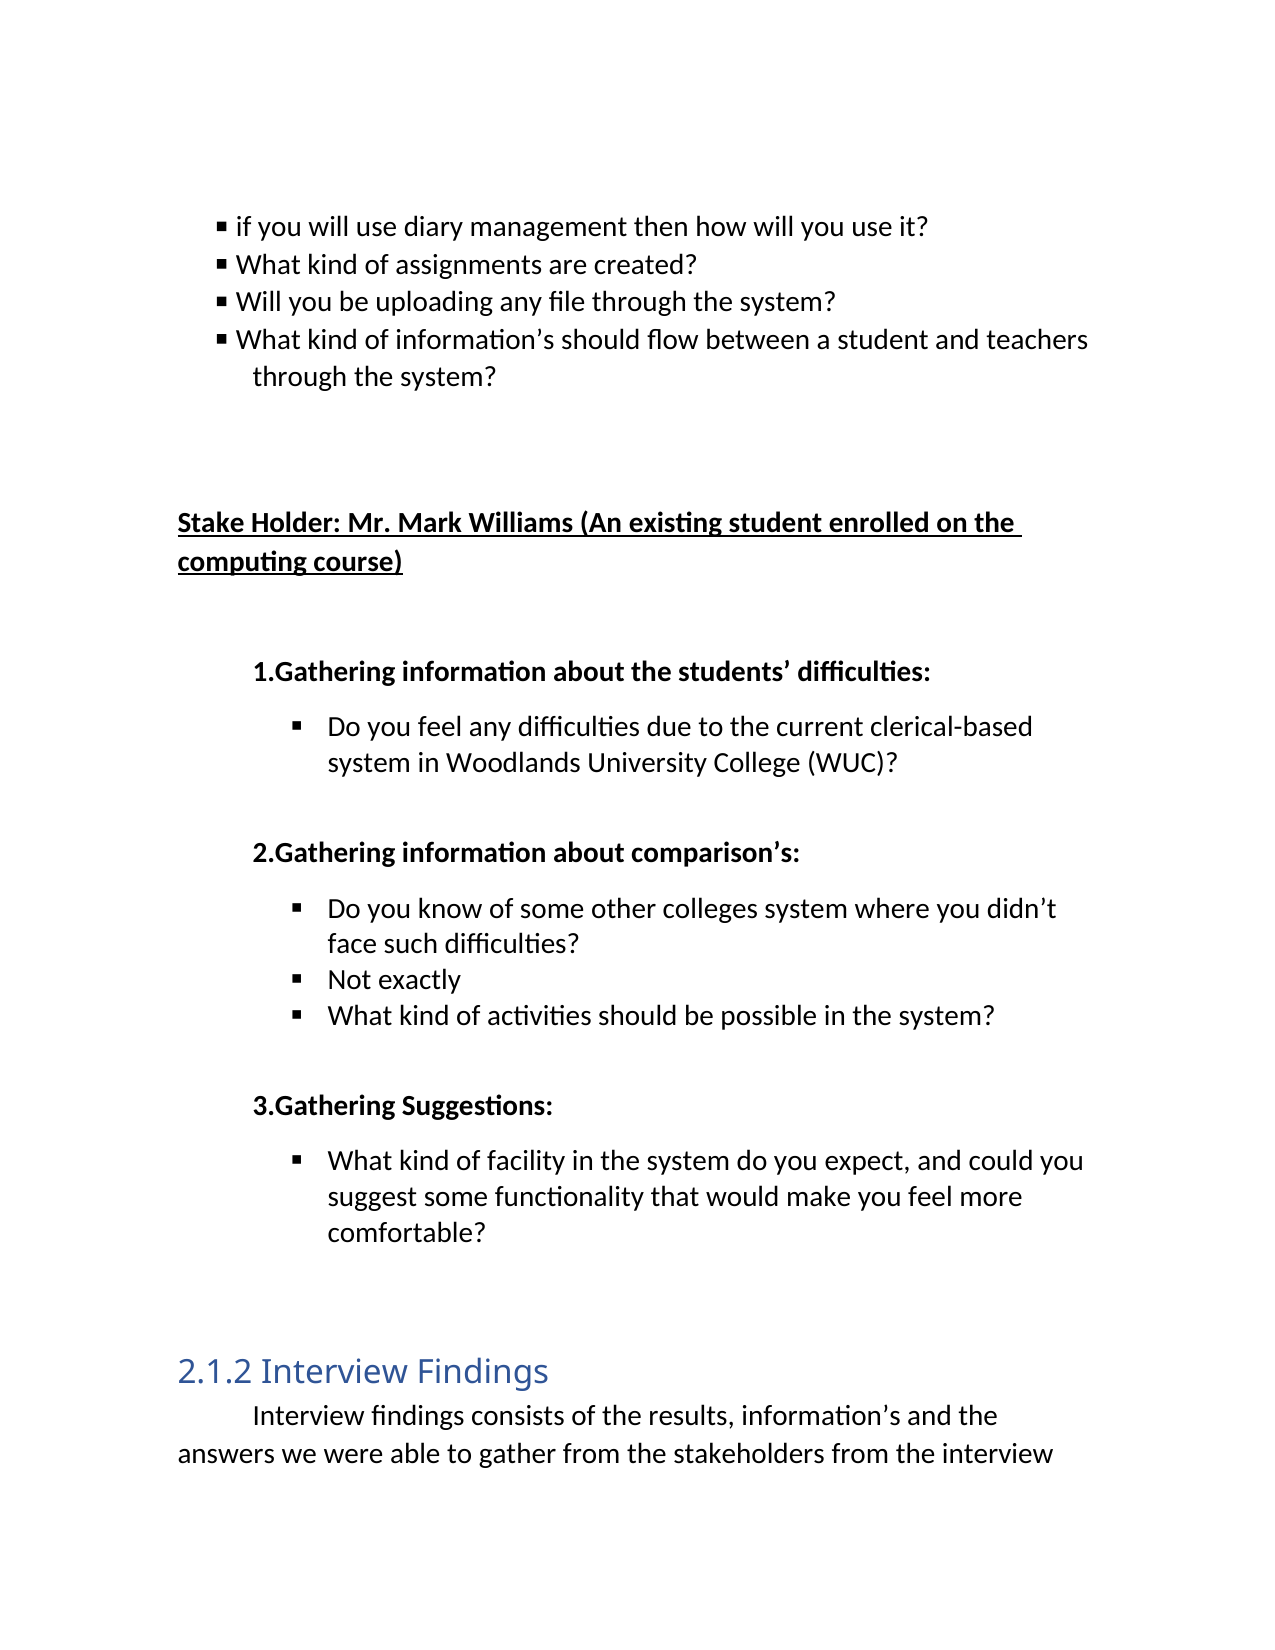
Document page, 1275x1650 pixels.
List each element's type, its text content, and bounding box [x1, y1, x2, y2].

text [177, 1397, 1098, 1471]
list if you will use diary management then how will you use it? [215, 207, 1098, 244]
text 1.Gathering information about the students’ difficulties: [177, 653, 1098, 689]
text 3.Gathering Suggestions: [252, 1087, 1098, 1123]
list Will you be uploading any file through the system? [215, 282, 1098, 319]
list What kind of assignments are created? [215, 244, 1098, 282]
text Stake Holder: Mr. Mark Williams (An existing student enrolled on the computing course) [177, 504, 1098, 578]
list Not exactly [290, 961, 1098, 997]
subtitle 2.1.2 Interview Findings [177, 1348, 1098, 1394]
list Do you feel any difficulties due to the current clerical-based system in Woodlands University College (WUC)? [290, 708, 1098, 779]
text 2.Gathering information about comparison’s: [252, 834, 1098, 870]
list Do you know of some other colleges system where you didn’t face such difficulties? [290, 890, 1098, 961]
list What kind of facility in the system do you expect, and could you suggest some functionality that would make you feel more comfortable? [290, 1142, 1098, 1249]
list What kind of information’s should flow between a student and teachers through the system? [215, 319, 1098, 394]
list What kind of activities should be possible in the system? [290, 997, 1098, 1032]
